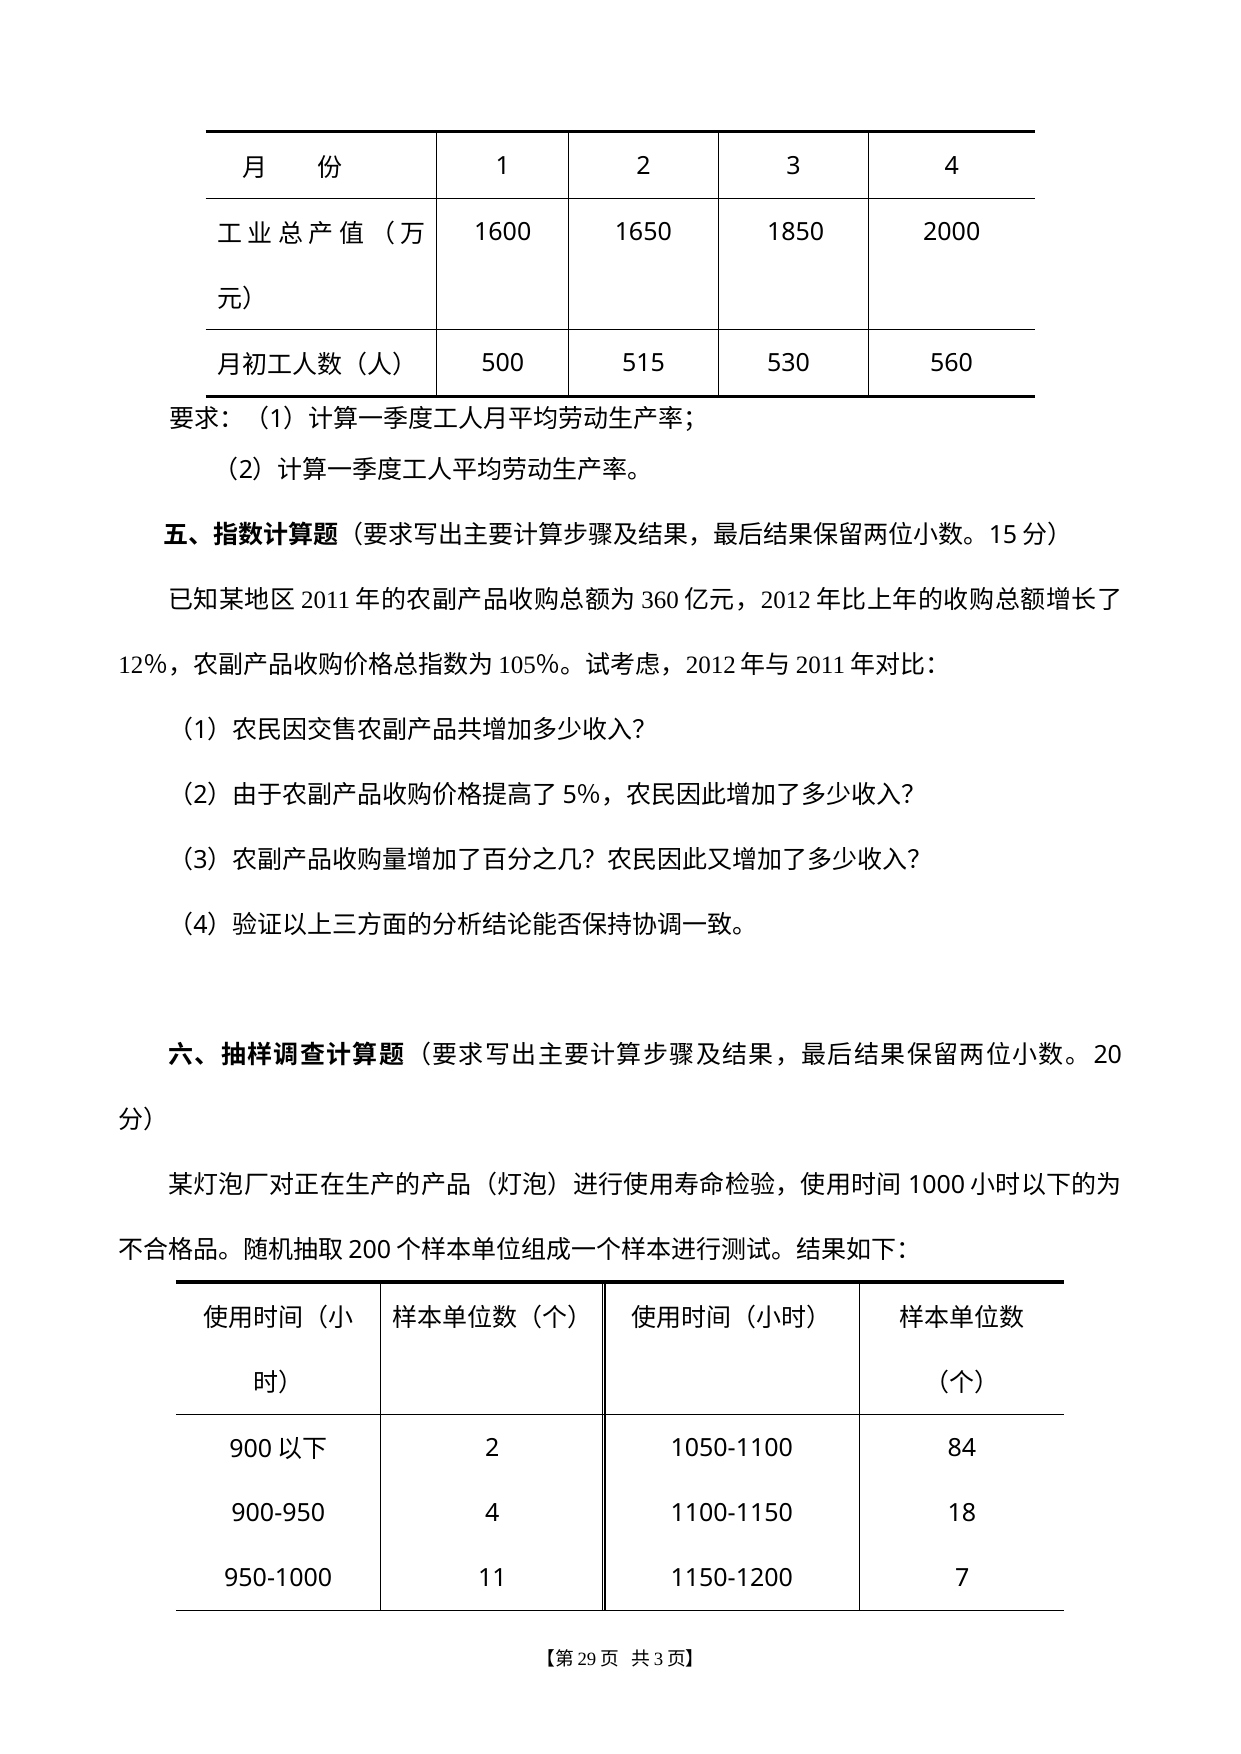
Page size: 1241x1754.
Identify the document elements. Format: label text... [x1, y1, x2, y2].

text 六、抽样调查计算题（要求写出主要计算步骤及结果，最后结果保留两位小数。20分） [118, 1020, 1122, 1150]
text （4）验证以上三方面的分析结论能否保持协调一致。 [118, 890, 1122, 955]
text 五、指数计算题（要求写出主要计算步骤及结果，最后结果保留两位小数。15分） [118, 500, 1122, 565]
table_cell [606, 1415, 859, 1609]
table_header 4 [869, 133, 1034, 198]
text 某灯泡厂对正在生产的产品（灯泡）进行使用寿命检验，使用时间1000小时以下的为不合格品。随机抽取200个样本单位组成一个样本进行测试。结果如下： [118, 1150, 1122, 1280]
table_header 使用时间（小时） [606, 1284, 859, 1413]
table_cell 500 [437, 330, 568, 395]
table_header 3 [719, 133, 868, 198]
table_cell 530 [719, 330, 868, 395]
table_cell 2 4 11 71 [381, 1415, 602, 1609]
table_header 样本单位数（个） [381, 1284, 602, 1413]
table_header 月 份 [206, 133, 436, 198]
table_cell 月初工人数（人） [206, 330, 436, 395]
text 已知某地区2011年的农副产品收购总额为360亿元，2012年比上年的收购总额增长了12％，农副产品收购价格总指数为105％。试考虑，2012年与2011年对比： [118, 565, 1122, 695]
table_header 2 [569, 133, 718, 198]
table_header 使用时间（小时） [176, 1284, 380, 1413]
table_cell 1600 [437, 199, 568, 329]
table_cell 工业总产值（万元） [206, 199, 436, 329]
table_cell 84 18 7 3 [860, 1415, 1064, 1609]
table_header 1 [437, 133, 568, 198]
table_cell 1650 [569, 199, 718, 329]
text （2）计算一季度工人平均劳动生产率。 [118, 435, 1122, 500]
table_cell 1850 [719, 199, 868, 329]
table_cell 515 [569, 330, 718, 395]
table_header 样本单位数（个） [860, 1284, 1064, 1413]
text （1）农民因交售农副产品共增加多少收入？ [118, 695, 1122, 760]
text （2）由于农副产品收购价格提高了5％，农民因此增加了多少收入？ [118, 760, 1122, 825]
table_cell 2000 [869, 199, 1034, 329]
table_cell 560 [869, 330, 1034, 395]
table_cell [176, 1415, 380, 1609]
text 要求：（1）计算一季度工人月平均劳动生产率； [118, 398, 1122, 435]
text （3）农副产品收购量增加了百分之几？农民因此又增加了多少收入？ [118, 825, 1122, 890]
